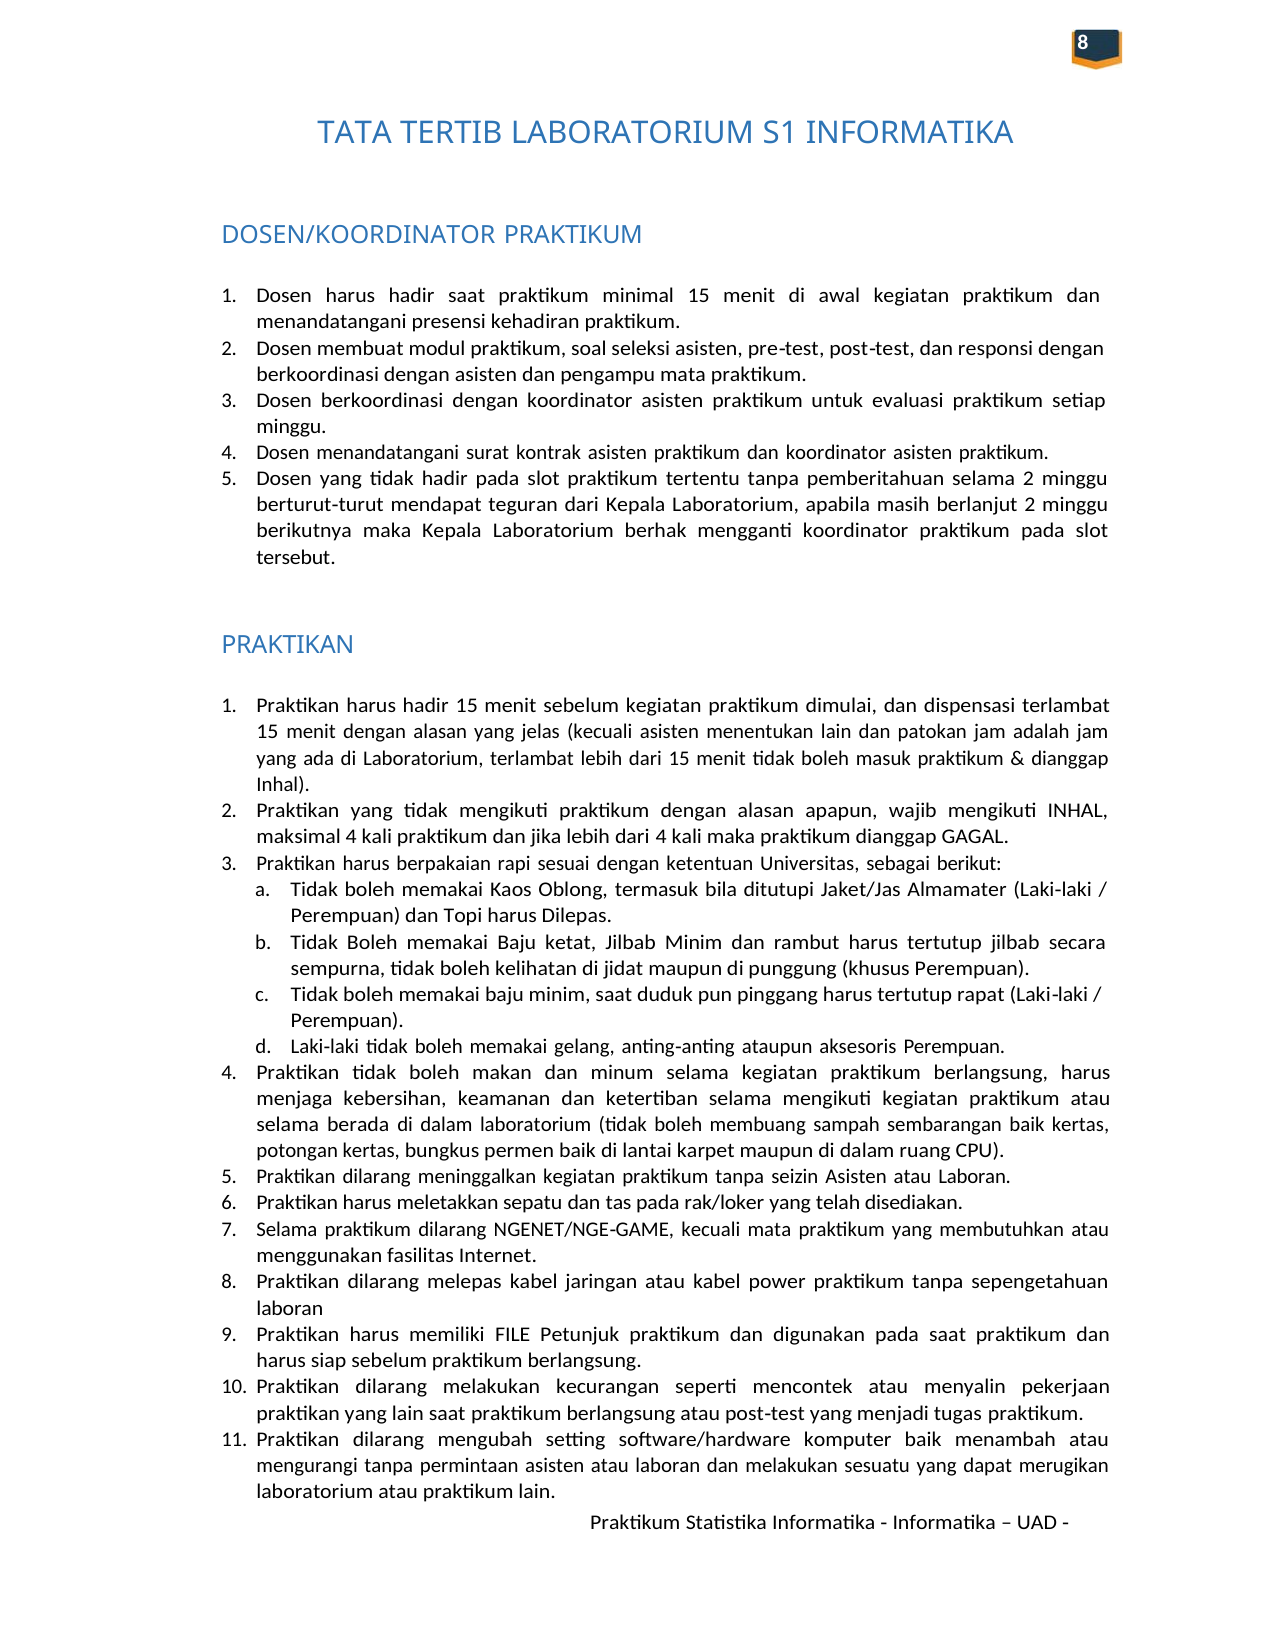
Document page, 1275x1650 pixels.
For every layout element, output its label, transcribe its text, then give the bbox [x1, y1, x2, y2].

list Dosen berkoordinasi dengan koordinator asisten praktikum untuk evaluasi praktikum setiap minggu. [221, 387, 1110, 439]
list Dosen harus hadir saat praktikum minimal 15 menit di awal kegiatan praktikum dan menandatangani presensi kehadiran praktikum. [221, 283, 1110, 334]
list Selama praktikum dilarang NGENET/NGE‐GAME, kecuali mata praktikum yang membutuhkan atau menggunakan fasilitas Internet. [221, 1216, 1110, 1267]
list Praktikan dilarang melepas kabel jaringan atau kabel power praktikum tanpa sepengetahuan laboran [221, 1268, 1110, 1320]
subtitle TATA TERTIB LABORATORIUM S1 INFORMATIKA [264, 110, 1067, 153]
list Praktikan dilarang mengubah setting software/hardware komputer baik menambah atau mengurangi tanpa permintaan asisten atau laboran dan melakukan sesuatu yang dapat merugikan laboratorium atau praktikum lain. [221, 1426, 1110, 1503]
list Tidak boleh memakai baju minim, saat duduk pun pinggang harus tertutup rapat (Laki‐laki / Perempuan). [255, 981, 1110, 1033]
list Tidak Boleh memakai Baju ketat, Jilbab Minim dan rambut harus tertutup jilbab secara sempurna, tidak boleh kelihatan di jidat maupun di punggung (khusus Perempuan). [255, 929, 1110, 980]
list Dosen yang tidak hadir pada slot praktikum tertentu tanpa pemberitahuan selama 2 minggu berturut‐turut mendapat teguran dari Kepala Laboratorium, apabila masih berlanjut 2 minggu berikutnya maka Kepala Laboratorium berhak mengganti koordinator praktikum pada slot tersebut. [221, 465, 1110, 569]
list Praktikan dilarang melakukan kecurangan seperti mencontek atau menyalin pekerjaan praktikan yang lain saat praktikum berlangsung atau post‐test yang menjadi tugas praktikum. [221, 1373, 1110, 1425]
list Praktikan yang tidak mengikuti praktikum dengan alasan apapun, wajib mengikuti INHAL, maksimal 4 kali praktikum dan jika lebih dari 4 kali maka praktikum dianggap GAGAL. [221, 797, 1110, 849]
list Praktikan dilarang meninggalkan kegiatan praktikum tanpa seizin Asisten atau Laboran. [221, 1164, 1173, 1189]
list Tidak boleh memakai Kaos Oblong, termasuk bila ditutupi Jaket/Jas Almamater (Laki‐laki / Perempuan) dan Topi harus Dilepas. [255, 876, 1110, 928]
picture [1071, 29, 1123, 70]
list Praktikan tidak boleh makan dan minum selama kegiatan praktikum berlangsung, harus menjaga kebersihan, keamanan dan ketertiban selama mengikuti kegiatan praktikum atau selama berada di dalam laboratorium (tidak boleh membuang sampah sembarangan baik kertas, potongan kertas, bungkus permen baik di lantai karpet maupun di dalam ruang CPU). [221, 1059, 1110, 1163]
list Praktikan harus memiliki FILE Petunjuk praktikum dan digunakan pada saat praktikum dan harus siap sebelum praktikum berlangsung. [221, 1321, 1110, 1373]
list Praktikan harus hadir 15 menit sebelum kegiatan praktikum dimulai, dan dispensasi terlambat 15 menit dengan alasan yang jelas (kecuali asisten menentukan lain dan patokan jam adalah jam yang ada di Laboratorium, terlambat lebih dari 15 menit tidak boleh masuk praktikum & dianggap Inhal). [221, 692, 1110, 796]
list Praktikan harus berpakaian rapi sesuai dengan ketentuan Universitas, sebagai berikut: [221, 850, 1173, 875]
list Dosen membuat modul praktikum, soal seleksi asisten, pre‐test, post‐test, dan responsi dengan berkoordinasi dengan asisten dan pengampu mata praktikum. [221, 335, 1110, 386]
subtitle DOSEN/KOORDINATOR PRAKTIKUM [221, 217, 1173, 251]
subtitle PRAKTIKAN [221, 627, 1173, 661]
list Praktikan harus meletakkan sepatu dan tas pada rak/loker yang telah disediakan. [221, 1189, 1173, 1215]
list Dosen menandatangani surat kontrak asisten praktikum dan koordinator asisten praktikum. [221, 439, 1173, 465]
list Laki‐laki tidak boleh memakai gelang, anting‐anting ataupun aksesoris Perempuan. [255, 1033, 1173, 1058]
